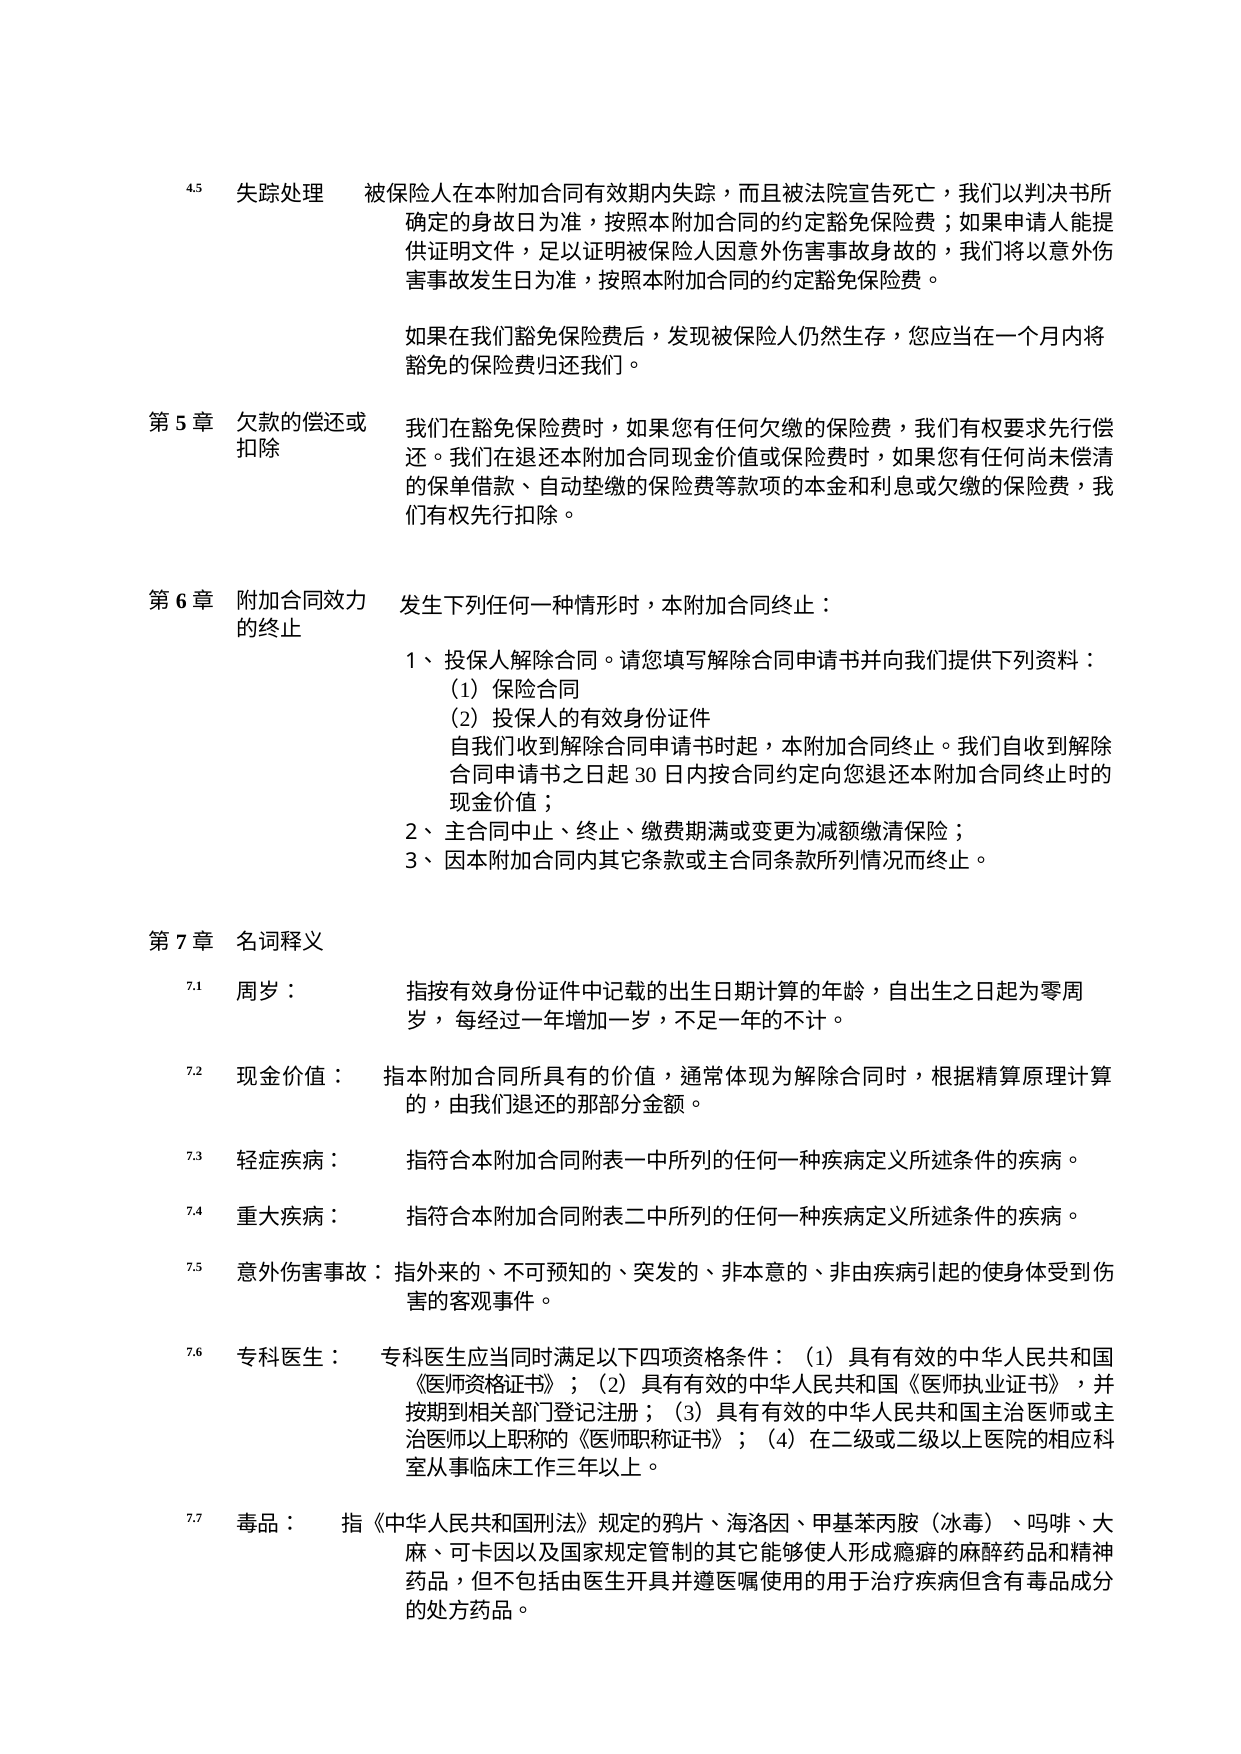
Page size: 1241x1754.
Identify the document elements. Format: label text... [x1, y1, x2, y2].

list 意外伤害事故： 指外来的、不可预知的、突发的、非本意的、非由疾病引起的使身体受到伤害的客观事件。 [186, 1257, 1115, 1316]
text 1、 投保人解除合同。请您填写解除合同申请书并向我们提供下列资料： [405, 645, 1136, 674]
text 2、 主合同中止、终止、缴费期满或变更为减额缴清保险； [405, 817, 1136, 845]
list 毒品： 指《中华人民共和国刑法》规定的鸦片、海洛因、甲基苯丙胺（冰毒）、吗啡、大麻、可卡因以及国家规定管制的其它能够使人形成瘾癖的麻醉药品和精神药品，但不包括由医生开具并遵医嘱使用的用于治疗疾病但含有毒品成分的处方药品。 [186, 1508, 1114, 1625]
text （1）保险合同 [437, 674, 1136, 703]
list 现金价值： 指本附加合同所具有的价值，通常体现为解除合同时，根据精算原理计算的，由我们退还的那部分金额。 [186, 1061, 1114, 1119]
text 3、 因本附加合同内其它条款或主合同条款所列情况而终止。 [405, 845, 1136, 874]
text 第 7 章 名词释义 [148, 926, 1136, 956]
text 我们在豁免保险费时，如果您有任何欠缴的保险费，我们有权要求先行偿还。我们在退还本附加合同现金价值或保险费时，如果您有任何尚未偿清的保单借款、自动垫缴的保险费等款项的本金和利息或欠缴的保险费，我们有权先行扣除。 [405, 413, 1114, 530]
text （2）投保人的有效身份证件 [437, 703, 1136, 732]
list 重大疾病： 指符合本附加合同附表二中所列的任何一种疾病定义所述条件的疾病。 [186, 1201, 1136, 1231]
list 轻症疾病： 指符合本附加合同附表一中所列的任何一种疾病定义所述条件的疾病。 [186, 1146, 1136, 1175]
text 如果在我们豁免保险费后，发现被保险人仍然生存，您应当在一个月内将豁免的保险费归还我们。 [405, 321, 1114, 380]
list 专科医生： 专科医生应当同时满足以下四项资格条件：（1）具有有效的中华人民共和国《医师资格证书》；（2）具有有效的中华人民共和国《医师执业证书》，并按期到相关部门登记注册；（3）具有有效的中华人民共和国主治医师或主治医师以上职称的《医师职称证书》；（4）在二级或二级以上医院的相应科室从事临床工作三年以上。 [186, 1343, 1115, 1482]
list 失踪处理 被保险人在本附加合同有效期内失踪，而且被法院宣告死亡，我们以判决书所确定的身故日为准，按照本附加合同的约定豁免保险费；如果申请人能提供证明文件，足以证明被保险人因意外伤害事故身故的，我们将以意外伤害事故发生日为准，按照本附加合同的约定豁免保险费。 [186, 178, 1114, 295]
list 周岁： 指按有效身份证件中记载的出生日期计算的年龄，自出生之日起为零周岁， 每经过一年增加一岁，不足一年的不计。 [186, 976, 1126, 1034]
text 第 6 章 附加合同效力 [148, 585, 368, 615]
text 发生下列任何一种情形时，本附加合同终止： [399, 590, 1136, 619]
text 第 5 章 欠款的偿还或 扣除 [148, 408, 368, 463]
text 的终止 [236, 615, 368, 642]
text 自我们收到解除合同申请书时起，本附加合同终止。我们自收到解除合同申请书之日起30 日内按合同约定向您退还本附加合同终止时的现金价值； [449, 732, 1114, 817]
